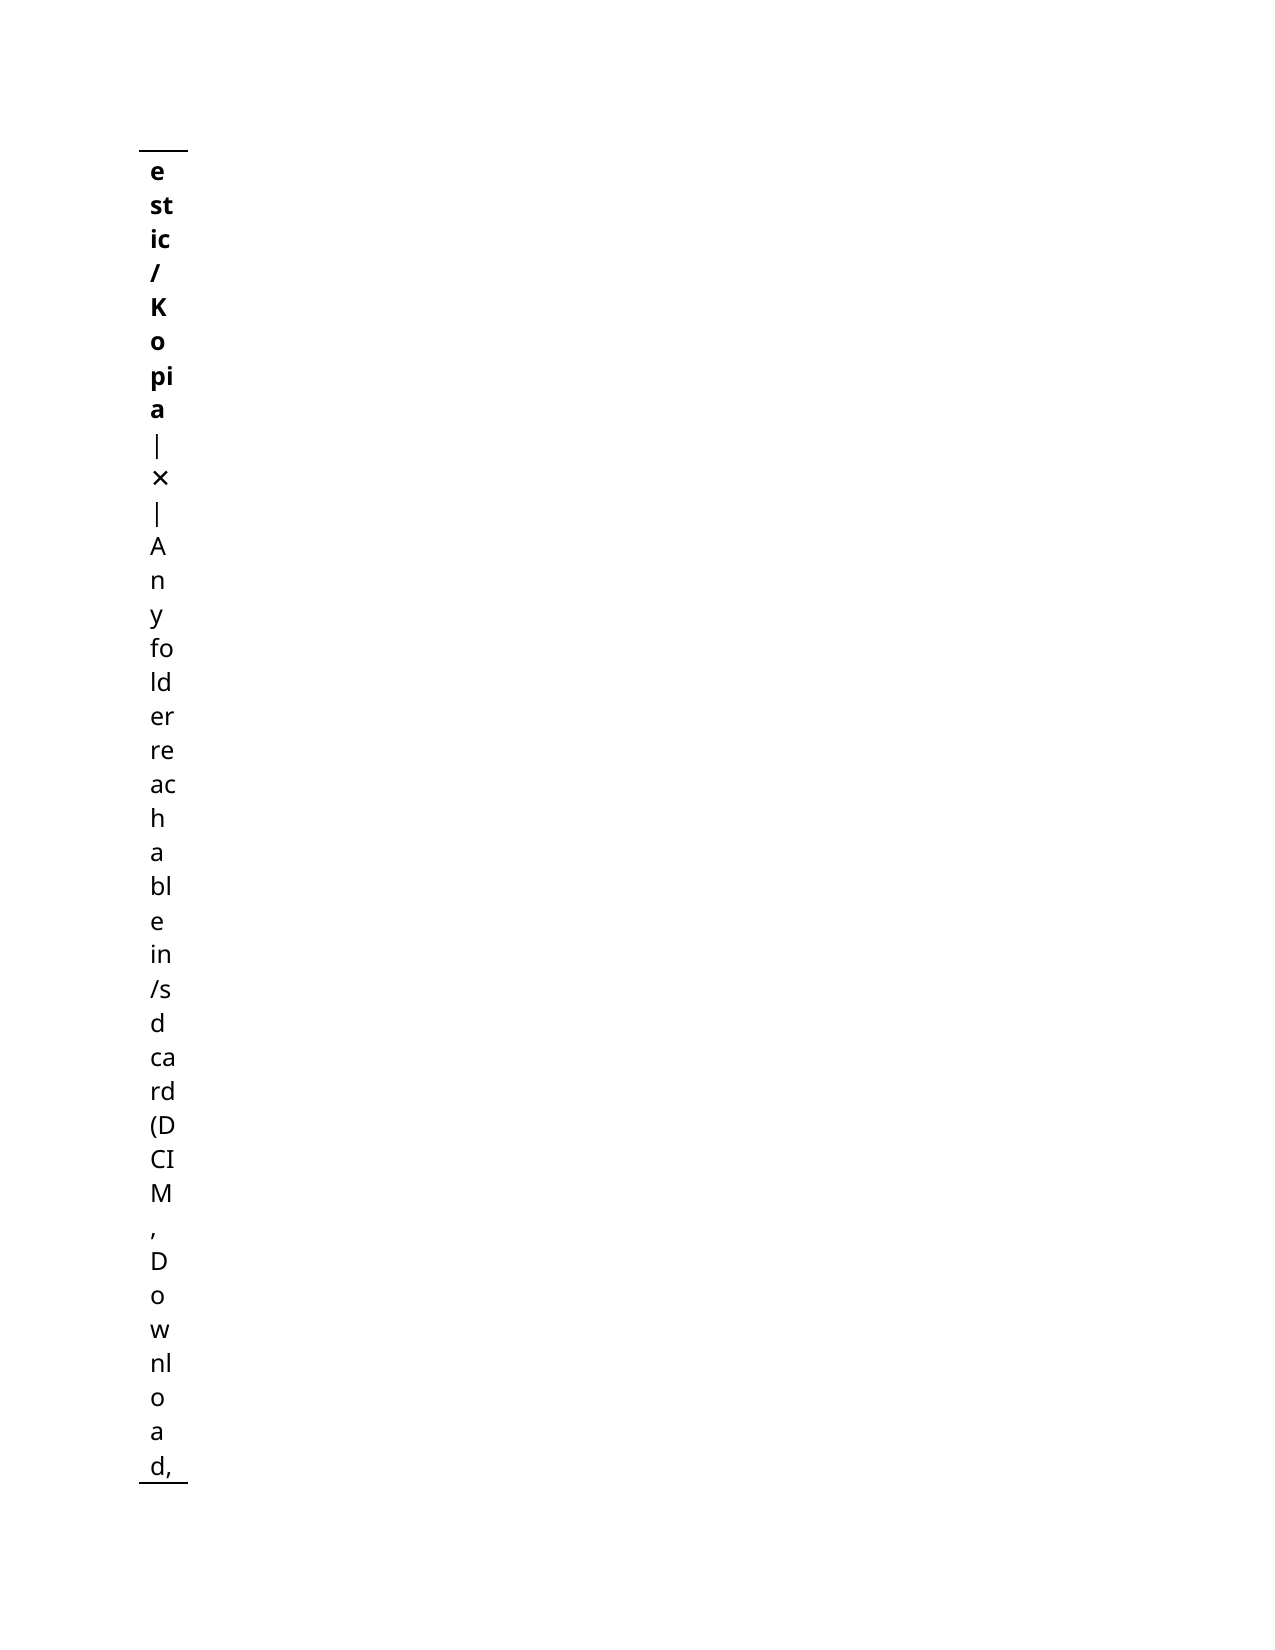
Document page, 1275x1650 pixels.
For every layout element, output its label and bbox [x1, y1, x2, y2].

table_header [139, 152, 187, 1482]
